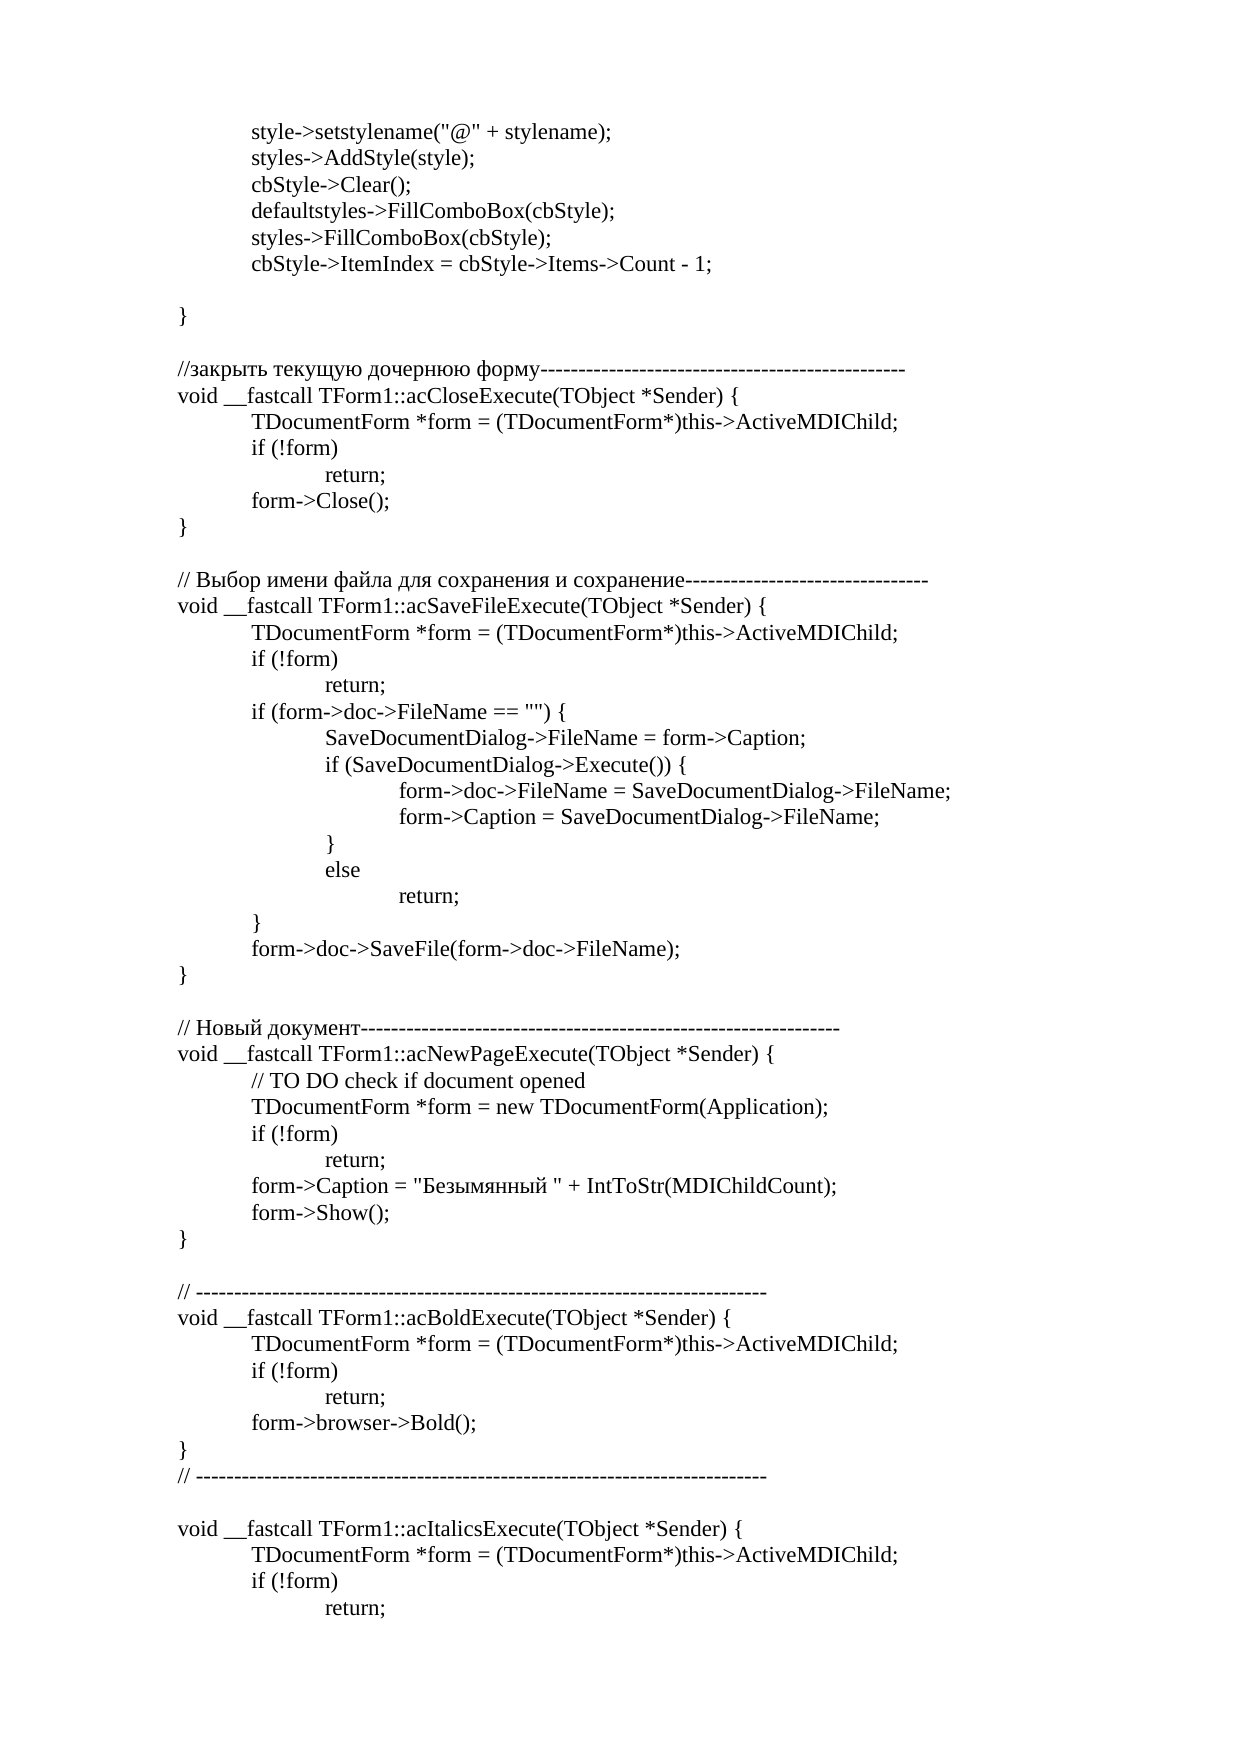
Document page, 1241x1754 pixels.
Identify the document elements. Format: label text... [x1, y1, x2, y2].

text } [177, 961, 1152, 988]
text defaultstyles->FillComboBox(cbStyle); [177, 197, 1152, 223]
text // Выбор имени файла для сохранения и сохранение-------------------------------- [177, 566, 1152, 592]
text form->browser->Bold(); [177, 1409, 1152, 1436]
text SaveDocumentDialog->FileName = form->Caption; [177, 724, 1152, 751]
text void __fastcall TForm1::acItalicsExecute(TObject *Sender) { [177, 1515, 1152, 1541]
text form->doc->SaveFile(form->doc->FileName); [177, 935, 1152, 961]
text } [177, 1225, 1152, 1251]
text return; [177, 1383, 1152, 1409]
text form->Close(); [177, 487, 1152, 513]
text TDocumentForm *form = (TDocumentForm*)this->ActiveMDIChild; [177, 619, 1152, 645]
text if (!form) [177, 434, 1152, 461]
text form->Caption = SaveDocumentDialog->FileName; [177, 803, 1152, 830]
text void __fastcall TForm1::acSaveFileExecute(TObject *Sender) { [177, 592, 1152, 619]
text //закрыть текущую дочернюю форму------------------------------------------------ [177, 355, 1152, 382]
text return; [177, 461, 1152, 487]
text form->Show(); [177, 1199, 1152, 1225]
text styles->AddStyle(style); [177, 144, 1152, 171]
text } [177, 303, 1152, 329]
text styles->FillComboBox(cbStyle); [177, 223, 1152, 250]
text return; [177, 1146, 1152, 1172]
text if (!form) [177, 1357, 1152, 1383]
text // Новый документ--------------------------------------------------------------- [177, 1014, 1152, 1041]
text return; [177, 1594, 1152, 1620]
text TDocumentForm *form = (TDocumentForm*)this->ActiveMDIChild; [177, 1541, 1152, 1568]
text void __fastcall TForm1::acBoldExecute(TObject *Sender) { [177, 1304, 1152, 1330]
text TDocumentForm *form = (TDocumentForm*)this->ActiveMDIChild; [177, 1330, 1152, 1357]
text TDocumentForm *form = new TDocumentForm(Application); [177, 1093, 1152, 1119]
text form->doc->FileName = SaveDocumentDialog->FileName; [177, 777, 1152, 803]
text if (!form) [177, 645, 1152, 672]
text TDocumentForm *form = (TDocumentForm*)this->ActiveMDIChild; [177, 408, 1152, 434]
text if (!form) [177, 1568, 1152, 1594]
text form->Caption = "Безымянный " + IntToStr(MDIChildCount); [177, 1172, 1152, 1199]
text return; [177, 882, 1152, 909]
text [177, 1462, 1152, 1488]
text } [177, 513, 1152, 540]
text void __fastcall TForm1::acCloseExecute(TObject *Sender) { [177, 382, 1152, 408]
text } [177, 1436, 1152, 1462]
text // --------------------------------------------------------------------------- [177, 1278, 1152, 1304]
text cbStyle->Clear(); [177, 171, 1152, 197]
text } [177, 830, 1152, 856]
text return; [177, 672, 1152, 698]
text cbStyle->ItemIndex = cbStyle->Items->Count - 1; [177, 250, 1152, 276]
text void __fastcall TForm1::acNewPageExecute(TObject *Sender) { [177, 1041, 1152, 1067]
text style->setstylename("@" + stylename); [177, 118, 1152, 144]
text if (SaveDocumentDialog->Execute()) { [177, 751, 1152, 777]
text if (form->doc->FileName == "") { [177, 698, 1152, 724]
text else [177, 856, 1152, 882]
text } [177, 909, 1152, 935]
text if (!form) [177, 1119, 1152, 1146]
text // TO DO check if document opened [177, 1067, 1152, 1093]
